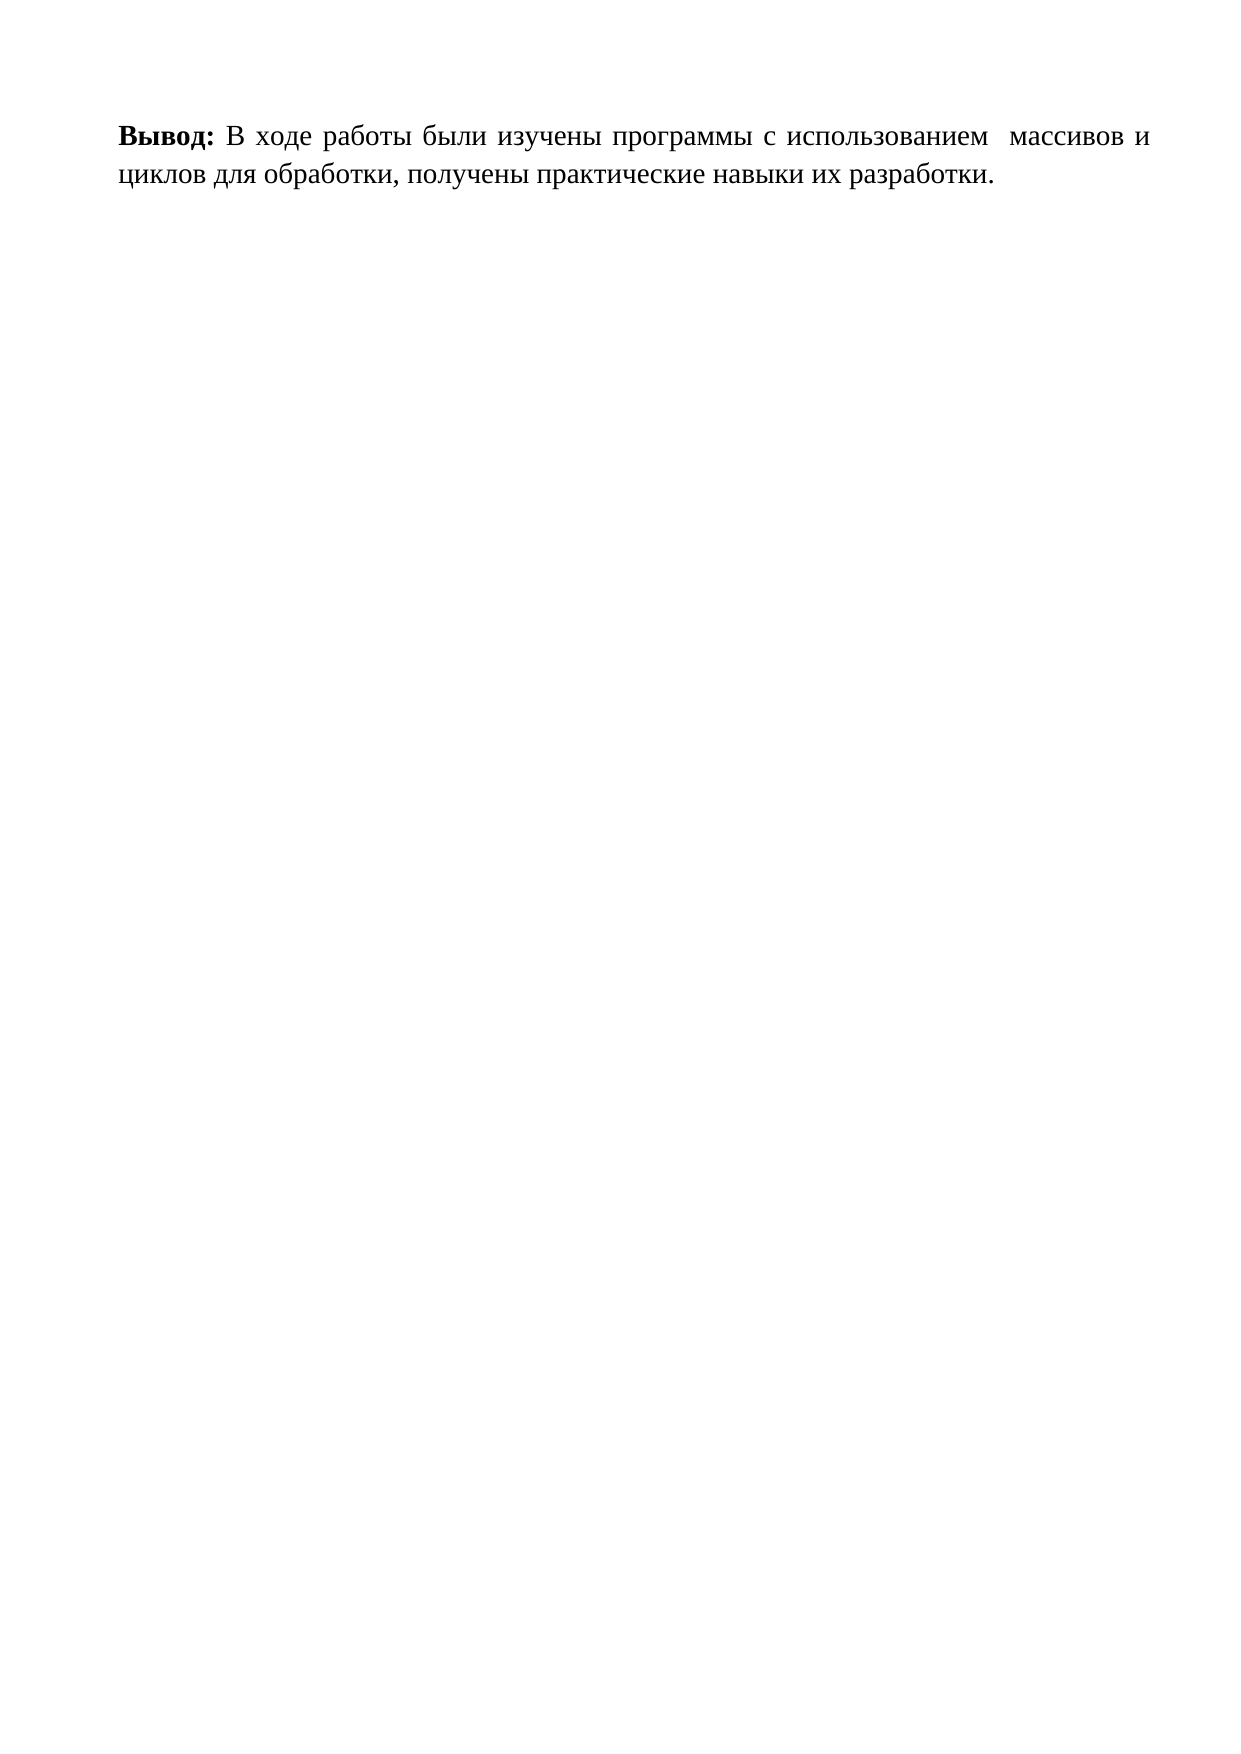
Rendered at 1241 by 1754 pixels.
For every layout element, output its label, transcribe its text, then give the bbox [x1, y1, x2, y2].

text Вывод: В ходе работы были изучены программы с использованием массивов и циклов для обработки, получены практические навыки их разработки. [118, 118, 1152, 190]
